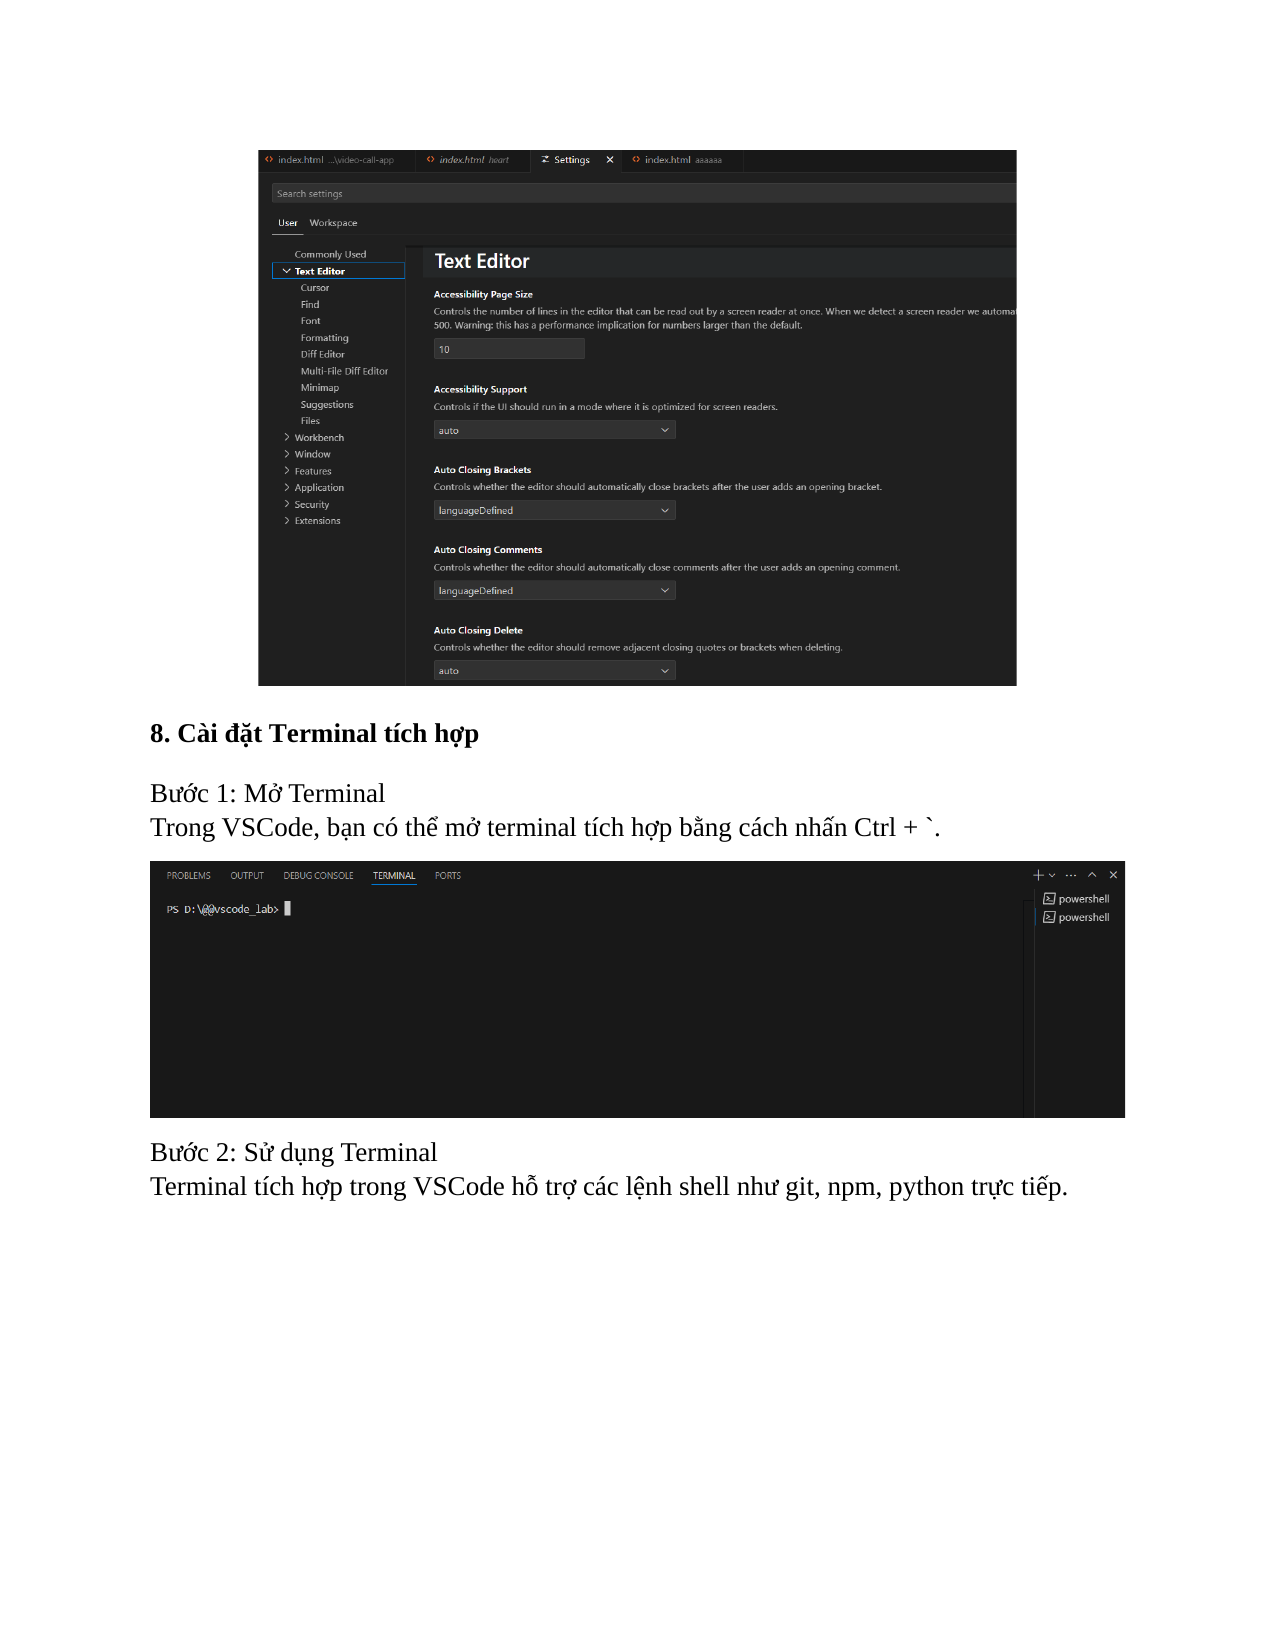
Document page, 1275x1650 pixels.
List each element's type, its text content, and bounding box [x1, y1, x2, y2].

subtitle Bước 1: Mở Terminal [150, 777, 1125, 808]
text Trong VSCode, bạn có thể mở terminal tích hợp bằng cách nhấn Ctrl + `. [150, 811, 1125, 842]
text Terminal tích hợp trong VSCode hỗ trợ các lệnh shell như git, npm, python trực tiếp. [150, 1170, 1125, 1201]
picture [258, 150, 1017, 686]
picture [150, 861, 1125, 1118]
subtitle 8. Cài đặt Terminal tích hợp [150, 717, 1125, 748]
subtitle Bước 2: Sử dụng Terminal [150, 1136, 1125, 1167]
